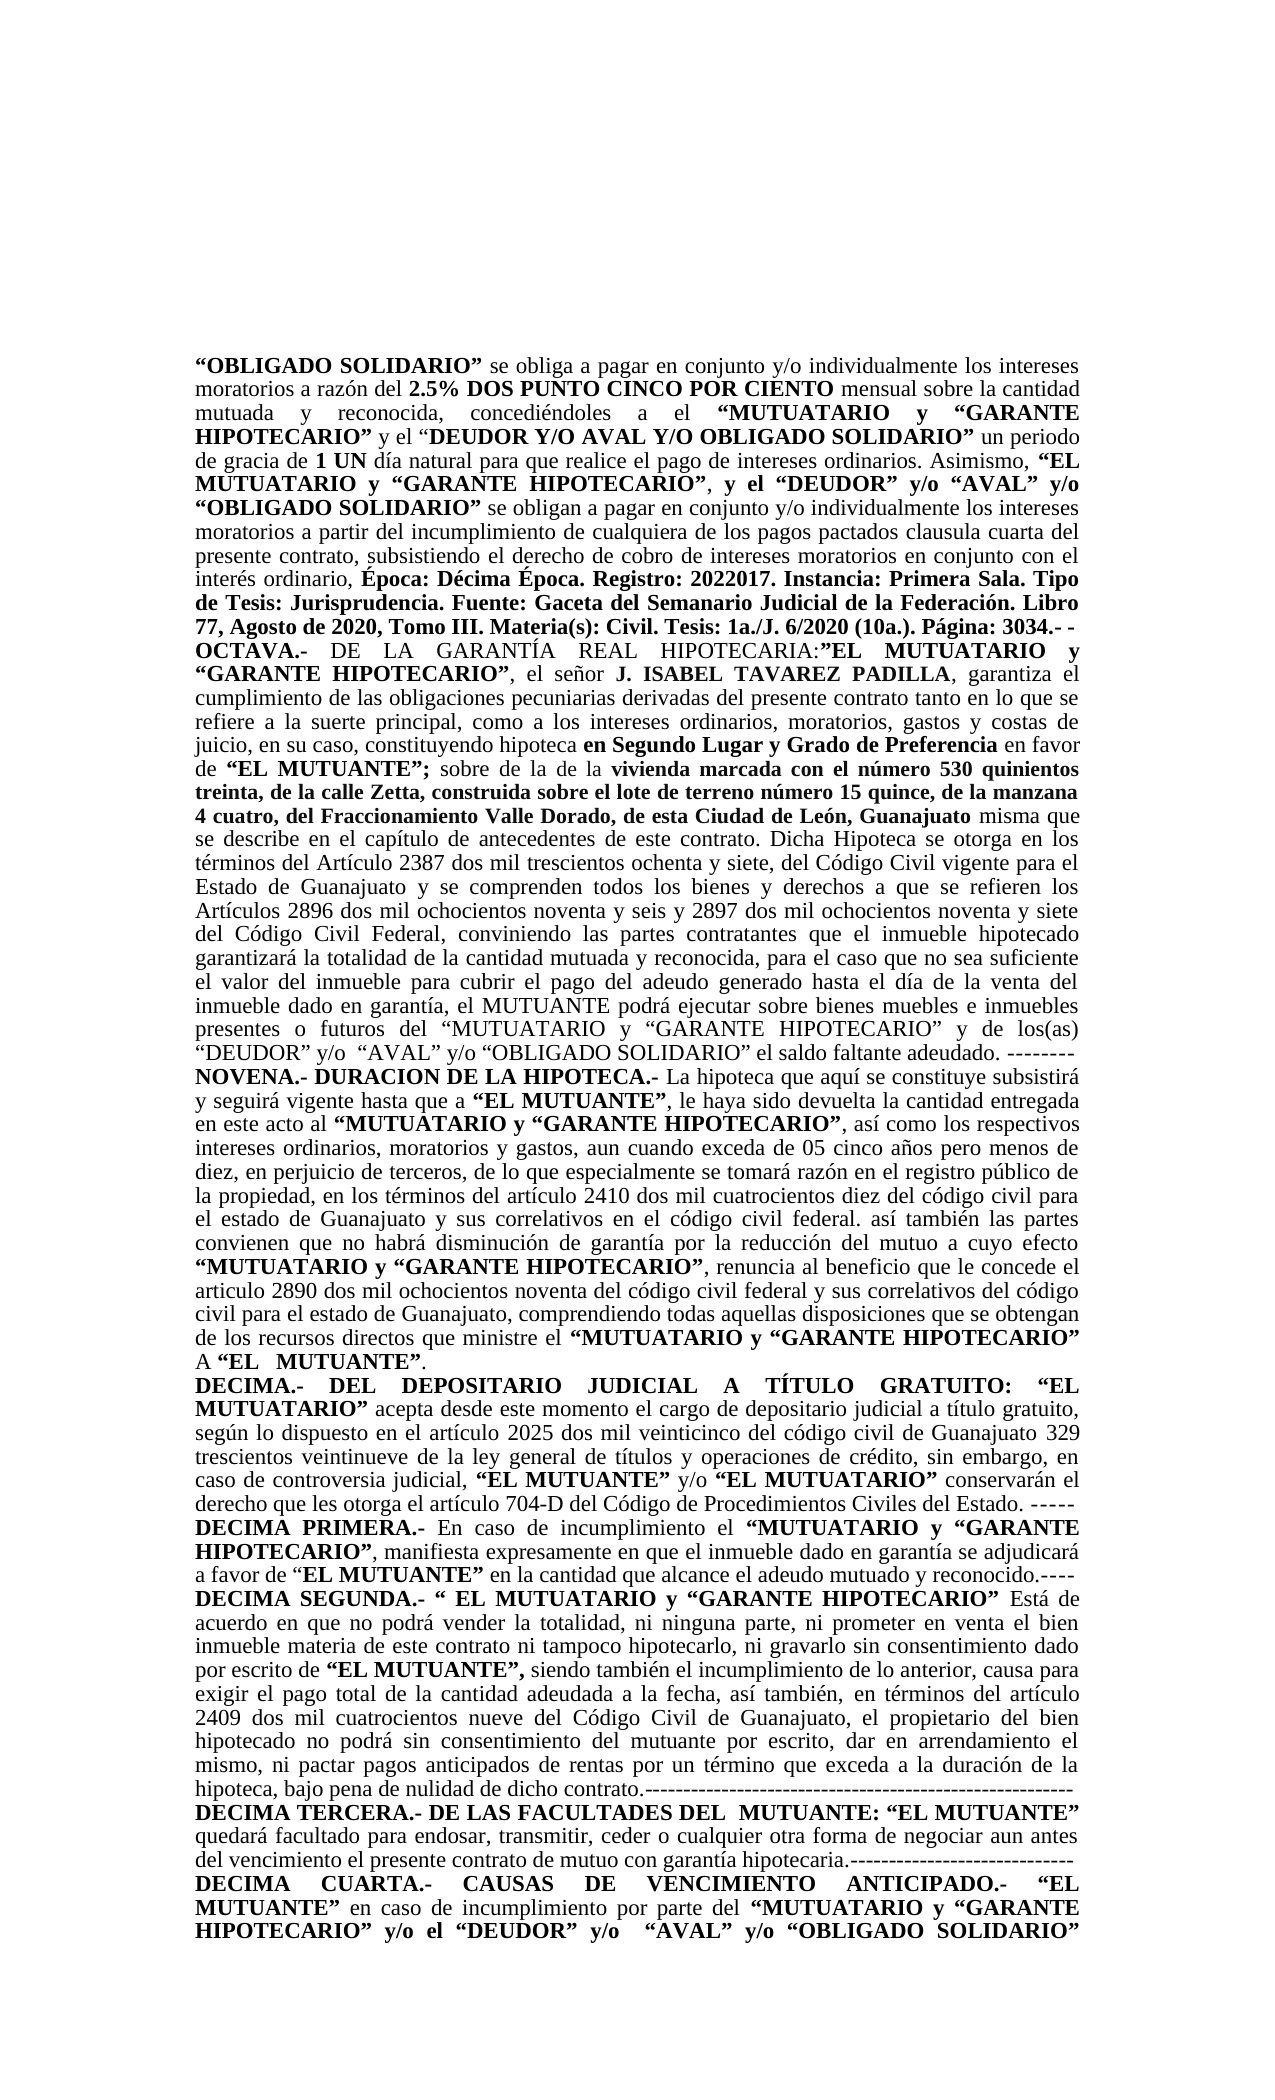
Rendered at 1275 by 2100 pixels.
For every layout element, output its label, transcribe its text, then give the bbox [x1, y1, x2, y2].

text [195, 354, 1080, 639]
text DECIMA.- DEL DEPOSITARIO JUDICIAL A TÍTULO GRATUITO: “EL MUTUATARIO” acepta desde este momento el cargo de depositario judicial a título gratuito, según lo dispuesto en el artículo 2025 dos mil veinticinco del código civil de Guanajuato 329 trescientos veintinueve de la ley general de títulos y operaciones de crédito, sin embargo, en caso de controversia judicial, “EL MUTUANTE” y/o “EL MUTUATARIO” conservarán el derecho que les otorga el artículo 704-D del Código de Procedimientos Civiles del Estado. [195, 1374, 1080, 1517]
text NOVENA.- DURACION DE LA HIPOTECA.- La hipoteca que aquí se constituye subsistirá y seguirá vigente hasta que a “EL MUTUANTE”, le haya sido devuelta la cantidad entregada en este acto al “MUTUATARIO y “GARANTE HIPOTECARIO”, así como los respectivos intereses ordinarios, moratorios y gastos, aun cuando exceda de 05 cinco años pero menos de diez, en perjuicio de terceros, de lo que especialmente se tomará razón en el registro público de la propiedad, en los términos del artículo 2410 dos mil cuatrocientos diez del código civil para el estado de Guanajuato y sus correlativos en el código civil federal. así también las partes convienen que no habrá disminución de garantía por la reducción del mutuo a cuyo efecto “MUTUATARIO y “GARANTE HIPOTECARIO”, renuncia al beneficio que le concede el articulo 2890 dos mil ochocientos noventa del código civil federal y sus correlativos del código civil para el estado de Guanajuato, comprendiendo todas aquellas disposiciones que se obtengan de los recursos directos que ministre el “MUTUATARIO y “GARANTE HIPOTECARIO” A “ELYMUTUANTE”. [195, 1066, 1080, 1374]
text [195, 1873, 1080, 1944]
text DECIMA PRIMERA.- En caso de incumplimiento el “MUTUATARIO y “GARANTE HIPOTECARIO”, manifiesta expresamente en que el inmueble dado en garantía se adjudicará a favor de “EL MUTUANTE” en la cantidad que alcance el adeudo mutuado y reconocido. [195, 1517, 1080, 1588]
text DECIMA SEGUNDA.- “ EL MUTUATARIO y “GARANTE HIPOTECARIO” Está de acuerdo en que no podrá vender la totalidad, ni ninguna parte, ni prometer en venta el bien inmueble materia de este contrato ni tampoco hipotecarlo, ni gravarlo sin consentimiento dado por escrito de “EL MUTUANTE”, siendo también el incumplimiento de lo anterior, causa para exigir el pago total de la cantidad adeudada a la fecha, así también, en términos del artículo 2409 dos mil cuatrocientos nueve del Código Civil de Guanajuato, el propietario del bien hipotecado no podrá sin consentimiento del mutuante por escrito, dar en arrendamiento el mismo, ni pactar pagos anticipados de rentas por un término que exceda a la duración de la hipoteca, bajo pena de nulidad de dicho contrato. [195, 1588, 1080, 1801]
text OCTAVA.- DE LA GARANTÍA REAL HIPOTECARIA:”EL MUTUATARIO y “GARANTE HIPOTECARIO”, el señor J. ISABEL TAVAREZ PADILLA, garantiza el cumplimiento de las obligaciones pecuniarias derivadas del presente contrato tanto en lo que se refiere a la suerte principal, como a los intereses ordinarios, moratorios, gastos y costas de juicio, en su caso, constituyendo hipoteca en Segundo Lugar y Grado de Preferencia en favor de “EL MUTUANTE”; sobre de la de la vivienda marcada con el número 530 quinientos treinta, de la calle Zetta, construida sobre el lote de terreno número 15 quince, de la manzana 4 cuatro, del Fraccionamiento Valle Dorado, de esta Ciudad de León, Guanajuato misma que se describe en el capítulo de antecedentes de este contrato. Dicha Hipoteca se otorga en los términos del Artículo 2387 dos mil trescientos ochenta y siete, del Código Civil vigente para el Estado de Guanajuato y se comprenden todos los bienes y derechos a que se refieren los Artículos 2896 dos mil ochocientos noventa y seis y 2897 dos mil ochocientos noventa y siete del Código Civil Federal, conviniendo las partes contratantes que el inmueble hipotecado garantizará la totalidad de la cantidad mutuada y reconocida, para el caso que no sea suficiente el valor del inmueble para cubrir el pago del adeudo generado hasta el día de la venta del inmueble dado en garantía, el MUTUANTE podrá ejecutar sobre bienes muebles e inmuebles presentes o futuros del “MUTUATARIO y “GARANTE HIPOTECARIO” y de los(as) “DEUDOR” y/o “AVAL” y/o “OBLIGADO SOLIDARIO” el saldo faltante adeudado. [195, 639, 1080, 1066]
text DECIMA TERCERA.- DE LAS FACULTADES DEL MUTUANTE: “EL MUTUANTE” quedará facultado para endosar, transmitir, ceder o cualquier otra forma de negociar aun antes del vencimiento el presente contrato de mutuo con garantía hipotecaria. [195, 1801, 1080, 1873]
